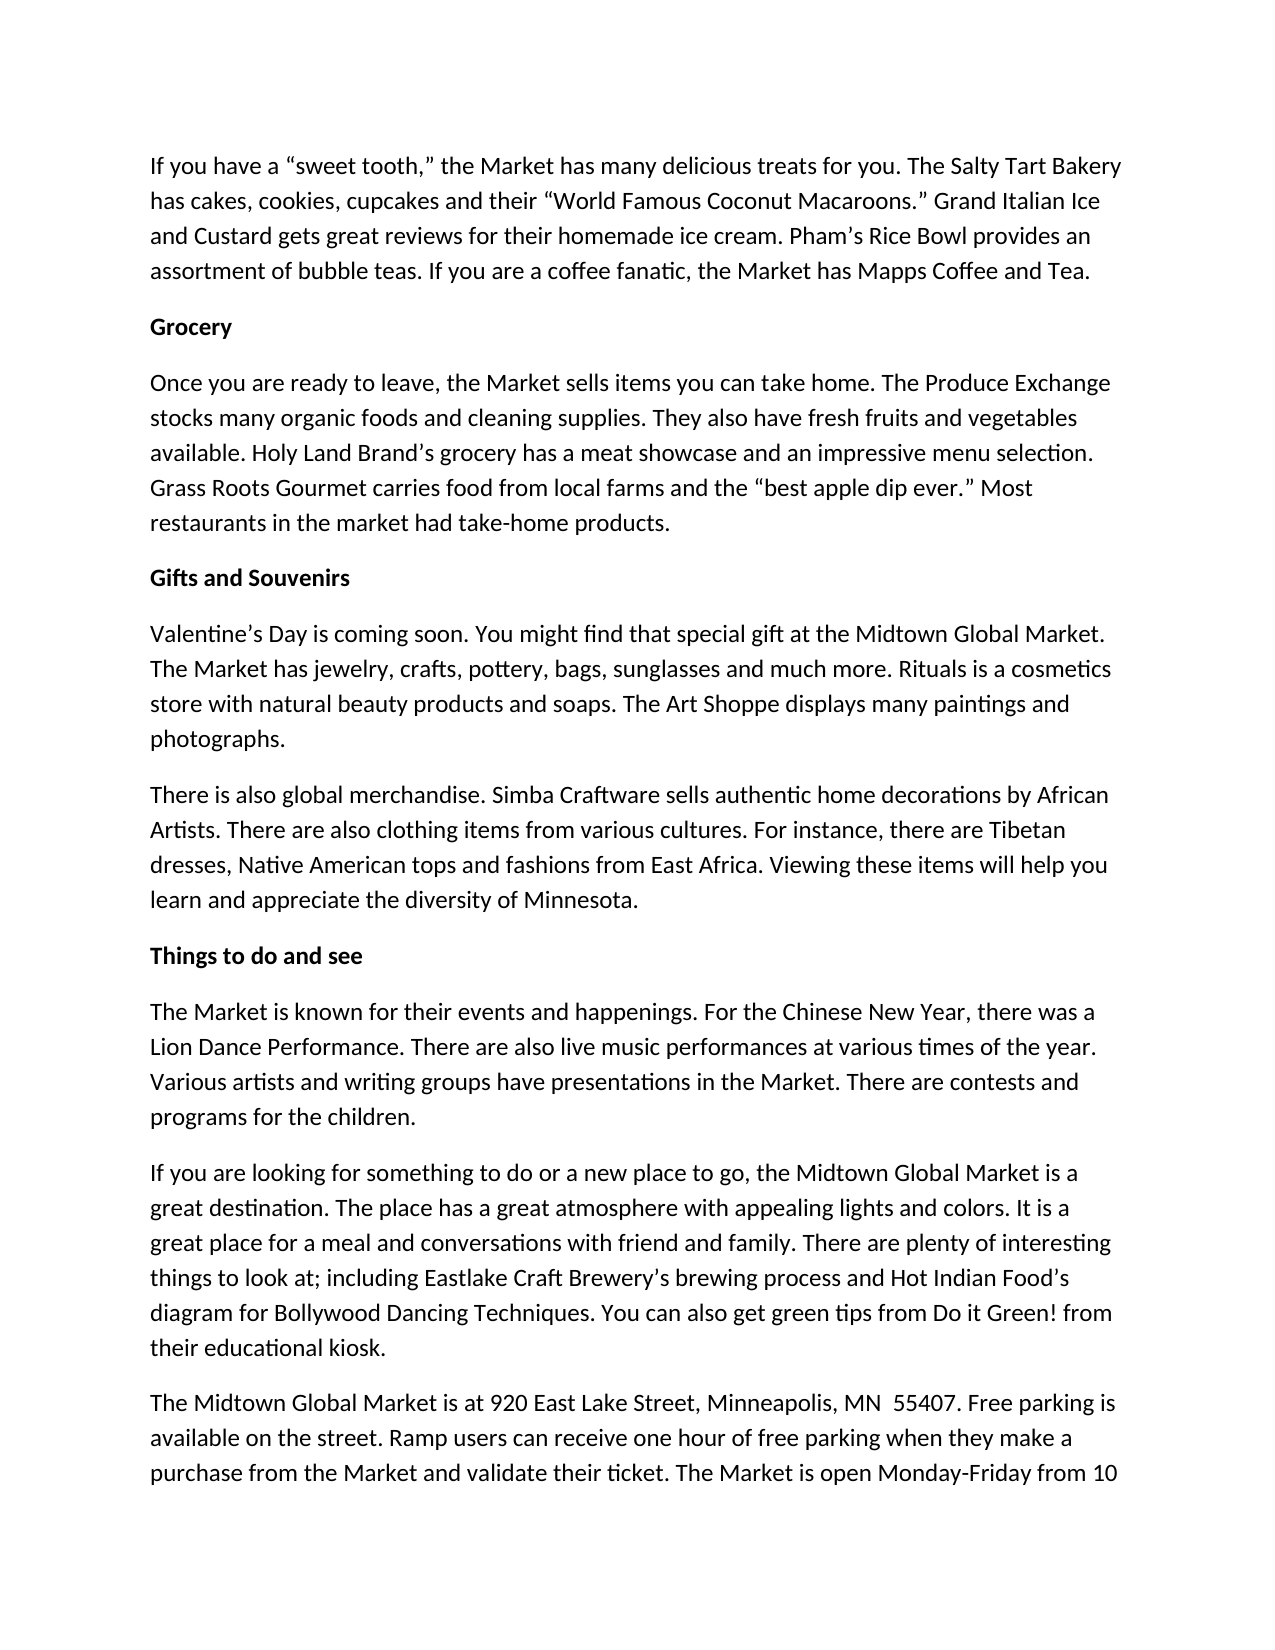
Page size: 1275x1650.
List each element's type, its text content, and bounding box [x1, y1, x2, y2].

text The Market is known for their events and happenings. For the Chinese New Year, there was a Lion Dance Performance. There are also live music performances at various times of the year. Various artists and writing groups have presentations in the Market. There are contests and programs for the children. [150, 996, 1125, 1131]
text If you are looking for something to do or a new place to go, the Midtown Global Market is a great destination. The place has a great atmosphere with appealing lights and colors. It is a great place for a meal and conversations with friend and family. There are plenty of interesting things to look at; including Eastlake Craft Brewery’s brewing process and Hot Indian Food’s diagram for Bollywood Dancing Techniques. You can also get green tips from Do it Green! from their educational kiosk. [150, 1157, 1125, 1362]
text There is also global merchandise. Simba Craftware sells authentic home decorations by African Artists. There are also clothing items from various cultures. For instance, there are Tibetan dresses, Native American tops and fashions from East Africa. Viewing these items will help you learn and appreciate the diversity of Minnesota. [150, 779, 1125, 915]
text Things to do and see [150, 940, 1125, 971]
text If you have a “sweet tooth,” the Market has many delicious treats for you. The Salty Tart Bakery has cakes, cookies, cupcakes and their “World Famous Coconut Macaroons.” Grand Italian Ice and Custard gets great reviews for their homemade ice cream. Pham’s Rice Bowl provides an assortment of bubble teas. If you are a coffee fanatic, the Market has Mapps Coffee and Tea. [150, 150, 1125, 286]
text Gifts and Souvenirs [150, 562, 1125, 593]
text Grocery [150, 311, 1125, 341]
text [150, 1387, 1125, 1488]
text Once you are ready to leave, the Market sells items you can take home. The Produce Exchange stocks many organic foods and cleaning supplies. They also have fresh fruits and vegetables available. Holy Land Brand’s grocery has a meat showcase and an impressive menu selection. Grass Roots Gourmet carries food from local farms and the “best apple dip ever.” Most restaurants in the market had take-home products. [150, 367, 1125, 537]
text Valentine’s Day is coming soon. You might find that special gift at the Midtown Global Market. The Market has jewelry, crafts, pottery, bags, sunglasses and much more. Rituals is a cosmetics store with natural beauty products and soaps. The Art Shoppe displays many paintings and photographs. [150, 618, 1125, 754]
